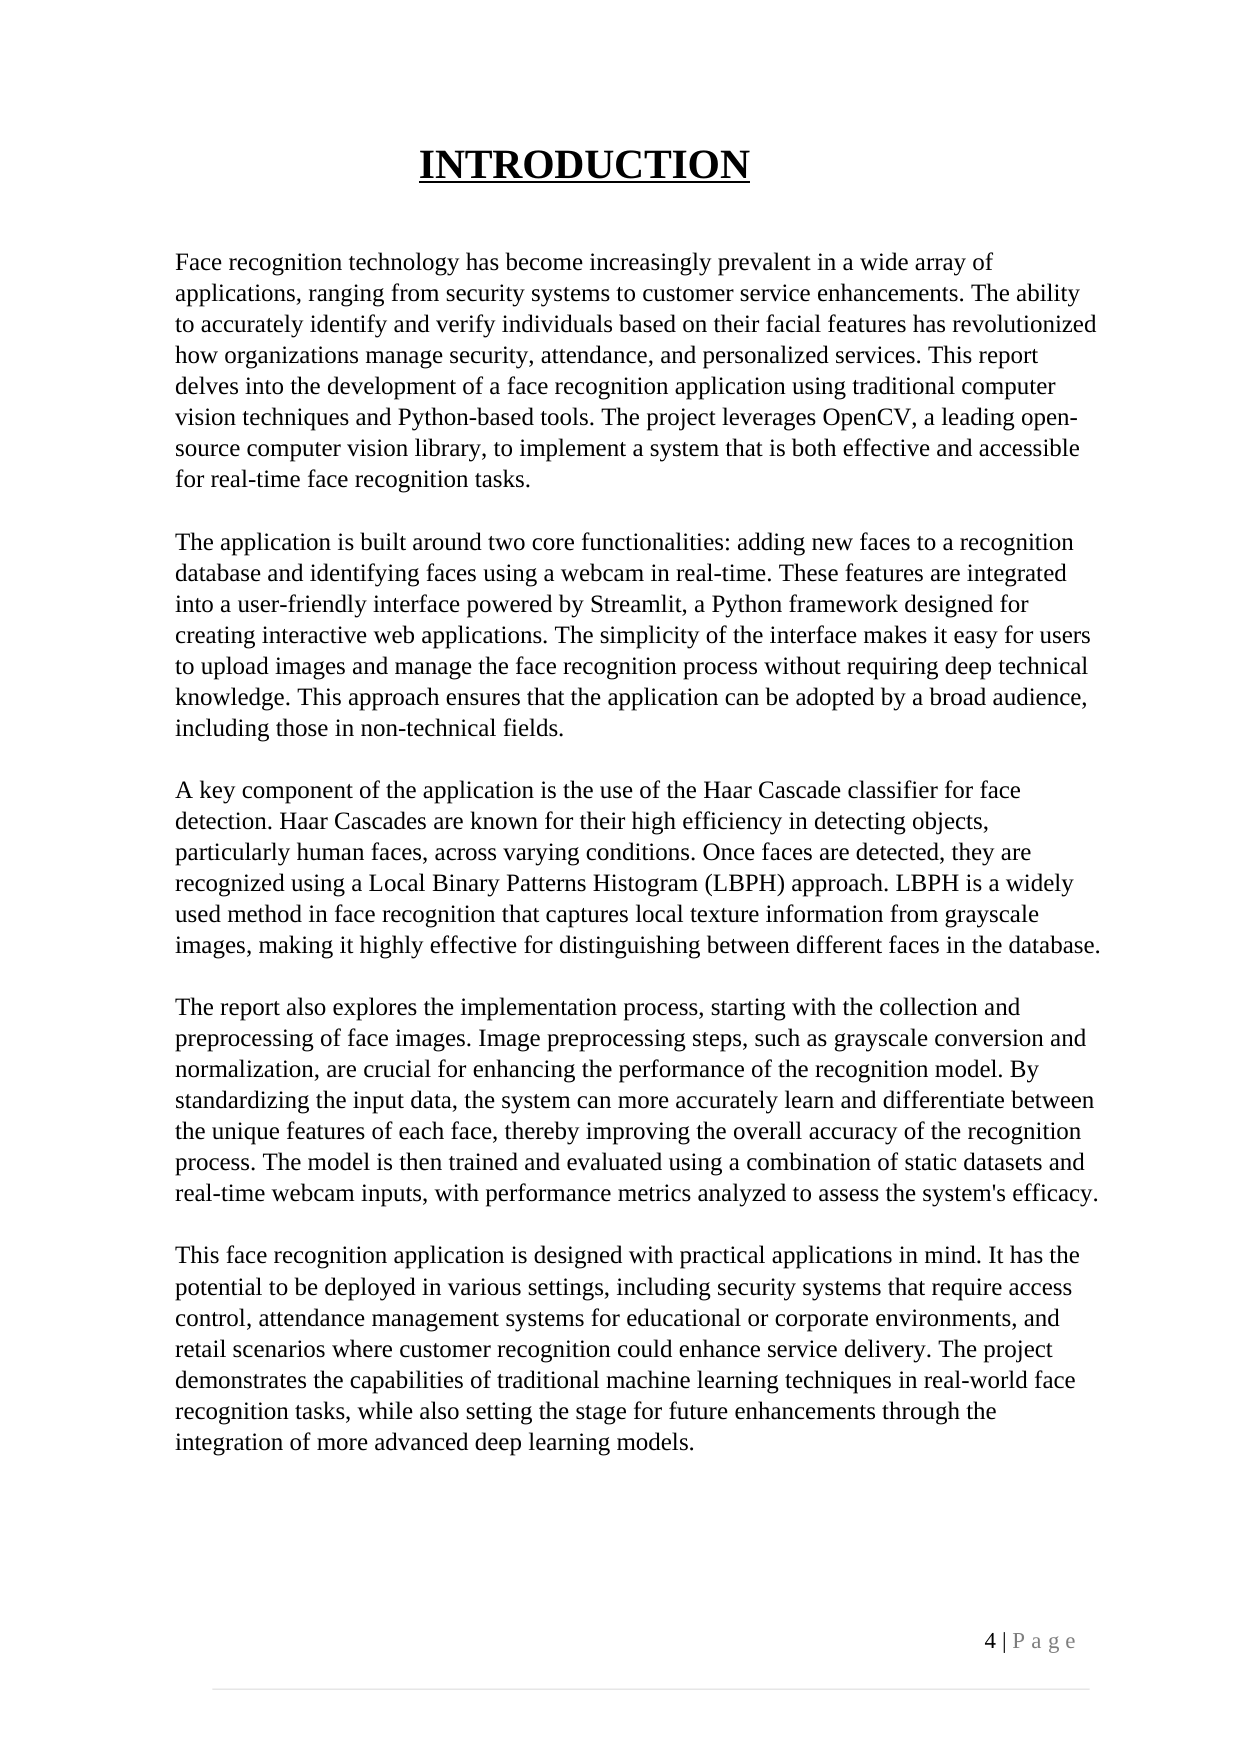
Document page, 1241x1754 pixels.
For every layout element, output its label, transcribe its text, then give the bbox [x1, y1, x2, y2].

text The report also explores the implementation process, starting with the collection and preprocessing of face images. Image preprocessing steps, such as grayscale conversion and normalization, are crucial for enhancing the performance of the recognition model. By standardizing the input data, the system can more accurately learn and differentiate between the unique features of each face, thereby improving the overall accuracy of the recognition process. The model is then trained and evaluated using a combination of static datasets and real-time webcam inputs, with performance metrics analyzed to assess the system's efficacy. [175, 992, 1105, 1207]
text Face recognition technology has become increasingly prevalent in a wide array of applications, ranging from security systems to customer service enhancements. The ability to accurately identify and verify individuals based on their facial features has revolutionized how organizations manage security, attendance, and personalized services. This report delves into the development of a face recognition application using traditional computer vision techniques and Python-based tools. The project leverages OpenCV, a leading open-source computer vision library, to implement a system that is both effective and accessible for real-time face recognition tasks. [175, 247, 1105, 493]
text This face recognition application is designed with practical applications in mind. It has the potential to be deployed in various settings, including security systems that require access control, attendance management systems for educational or corporate environments, and retail scenarios where customer recognition could enhance service delivery. The project demonstrates the capabilities of traditional machine learning techniques in real-world face recognition tasks, while also setting the stage for future enhancements through the integration of more advanced deep learning models. [175, 1241, 1105, 1456]
text The application is built around two core functionalities: adding new faces to a recognition database and identifying faces using a webcam in real-time. These features are integrated into a user-friendly interface powered by Streamlit, a Python framework designed for creating interactive web applications. The simplicity of the interface makes it easy for users to upload images and manage the face recognition process without requiring deep technical knowledge. This approach ensures that the application can be adopted by a broad audience, including those in non-technical fields. [175, 527, 1105, 742]
subtitle INTRODUCTION [175, 139, 1102, 187]
text A key component of the application is the use of the Haar Cascade classifier for face detection. Haar Cascades are known for their high efficiency in detecting objects, particularly human faces, across varying conditions. Once faces are detected, they are recognized using a Local Binary Patterns Histogram (LBPH) approach. LBPH is a widely used method in face recognition that captures local texture information from grayscale images, making it highly effective for distinguishing between different faces in the database. [175, 775, 1105, 959]
